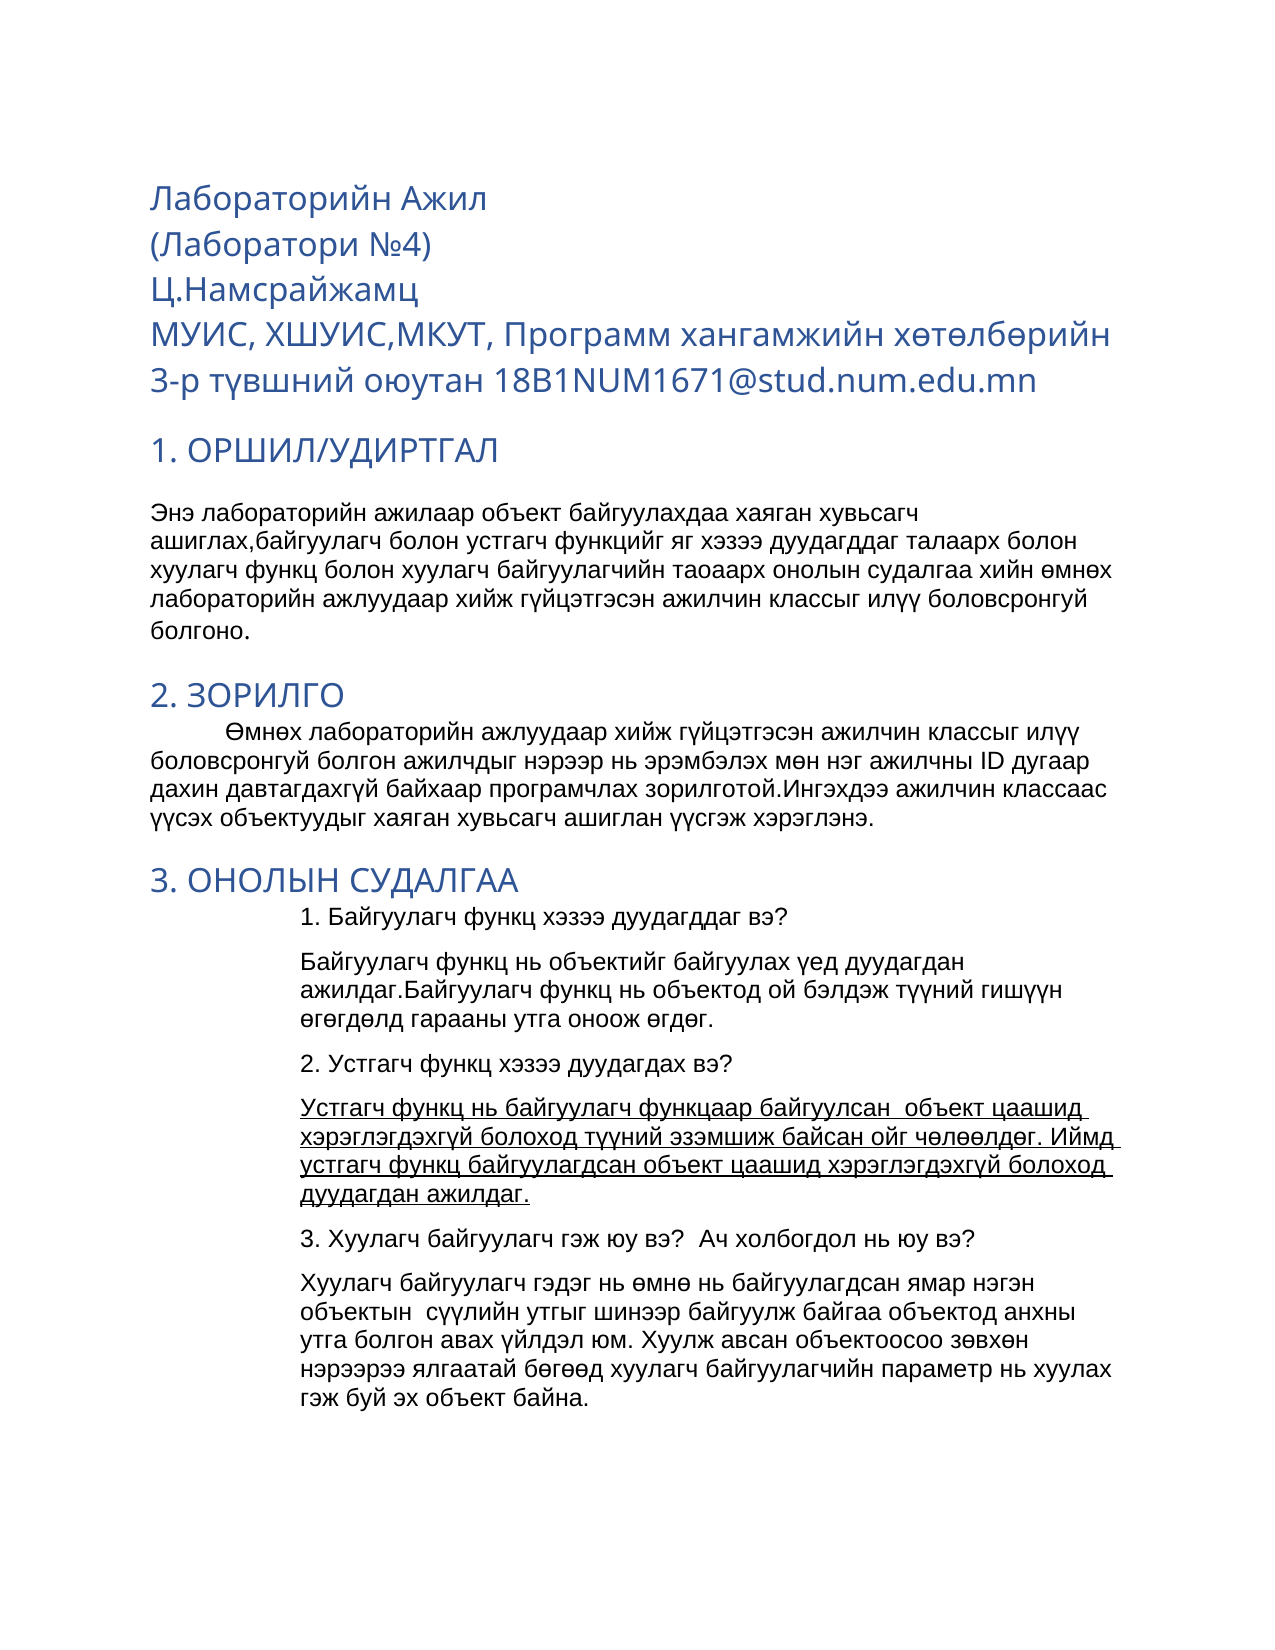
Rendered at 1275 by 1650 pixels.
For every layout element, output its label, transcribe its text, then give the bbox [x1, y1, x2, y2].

subtitle 1. ОРШИЛ/УДИРТГАЛ [150, 427, 1125, 472]
subtitle Лабораторийн Ажил (Лаборатори №4) Ц.Намсрайжамц МУИС, ХШУИС,МКУТ, Программ хангамжийн хөтөлбөрийн 3-р түвшний оюутан 18B1NUM1671@stud.num.edu.mn [150, 175, 1125, 402]
subtitle 2. ЗОРИЛГО [150, 672, 1125, 717]
text Хуулагч байгуулагч гэдэг нь өмнө нь байгуулагдсан ямар нэгэн объектын сүүлийн утгыг шинээр байгуулж байгаа объектод анхны утга болгон авах үйлдэл юм. Хуулж авсан объектоосоо зөвхөн нэрээрээ ялгаатай бөгөөд хуулагч байгуулагчийн параметр нь хуулах гэж буй эх объект байна. [300, 1268, 1125, 1412]
subtitle 3. ОНОЛЫН СУДАЛГАА [150, 857, 1125, 902]
text Байгуулагч функц нь объектийг байгуулах үед дуудагдан ажилдаг.Байгуулагч функц нь объектод ой бэлдэж түүний гишүүн өгөгдөлд гарааны утга оноож өгдөг. [300, 947, 1125, 1033]
text 2. Устгагч функц хэзээ дуудагдах вэ? [300, 1049, 1125, 1077]
subtitle Энэ лабораторийн ажилаар объект байгуулахдаа хаяган хувьсагч ашиглах,байгуулагч болон устгагч функцийг яг хэзээ дуудагддаг талаарх болон хуулагч функц болон хуулагч байгуулагчийн таоаарх онолын судалгаа хийн өмнөх лабораторийн ажлуудаар хийж гүйцэтгэсэн ажилчин классыг илүү боловсронгуй болгоно. [150, 497, 1125, 647]
text Устгагч функц нь байгуулагч функцаар байгуулсан объект цаашид хэрэглэгдэхгүй болоход түүний эзэмшиж байсан ойг чөлөөлдөг. Иймд устгагч функц байгуулагдсан объект цаашид хэрэглэгдэхгүй болоход дуудагдан ажилдаг. [300, 1093, 1125, 1208]
text 1. Байгуулагч функц хэзээ дуудагддаг вэ? [300, 902, 1125, 931]
text Өмнөх лабораторийн ажлуудаар хийж гүйцэтгэсэн ажилчин классыг илүү боловсронгуй болгон ажилчдыг нэрээр нь эрэмбэлэх мөн нэг ажилчны ID дугаар дахин давтагдахгүй байхаар програмчлах зорилготой.Ингэхдээ ажилчин классаас үүсэх объектуудыг хаяган хувьсагч ашиглан үүсгэж хэрэглэнэ. [150, 717, 1125, 832]
text 3. Хуулагч байгуулагч гэж юу вэ? Ач холбогдол нь юу вэ? [300, 1224, 1125, 1252]
